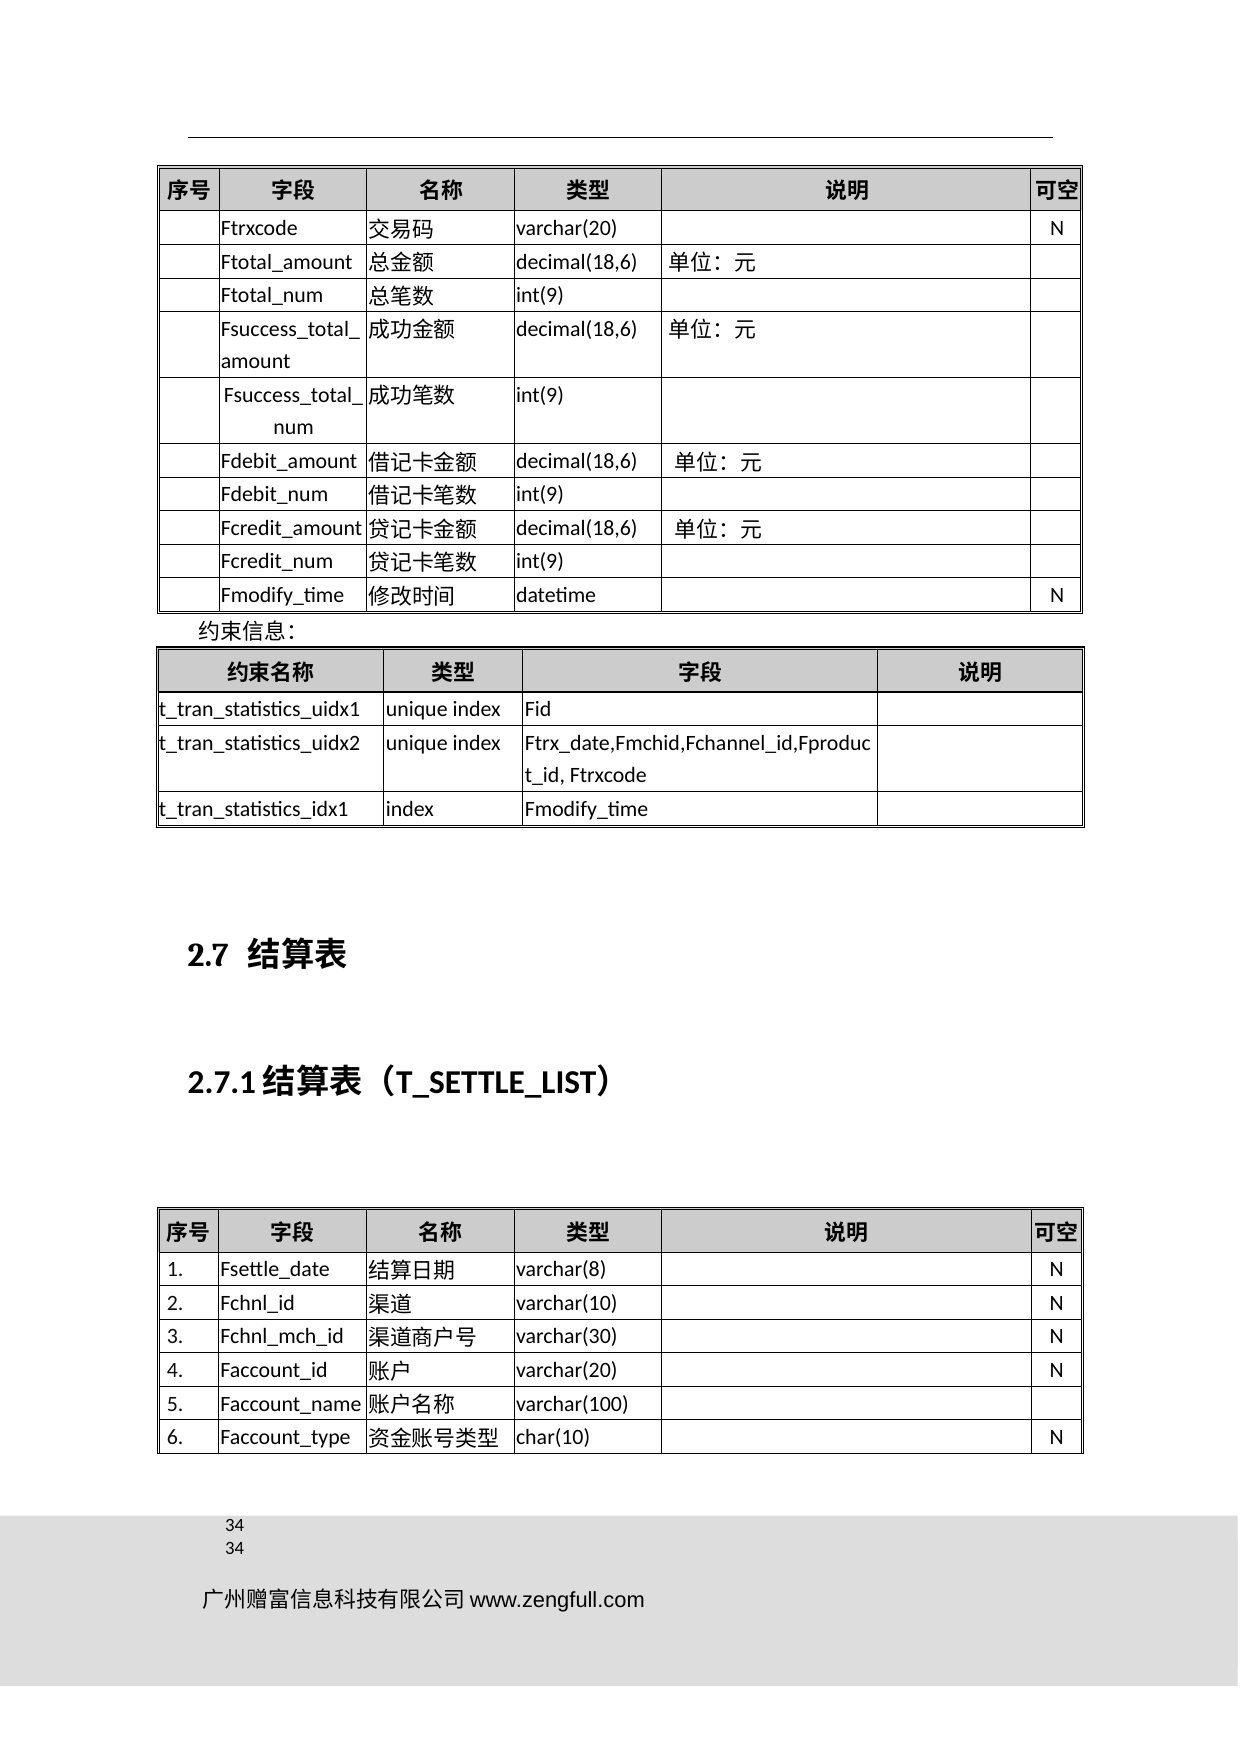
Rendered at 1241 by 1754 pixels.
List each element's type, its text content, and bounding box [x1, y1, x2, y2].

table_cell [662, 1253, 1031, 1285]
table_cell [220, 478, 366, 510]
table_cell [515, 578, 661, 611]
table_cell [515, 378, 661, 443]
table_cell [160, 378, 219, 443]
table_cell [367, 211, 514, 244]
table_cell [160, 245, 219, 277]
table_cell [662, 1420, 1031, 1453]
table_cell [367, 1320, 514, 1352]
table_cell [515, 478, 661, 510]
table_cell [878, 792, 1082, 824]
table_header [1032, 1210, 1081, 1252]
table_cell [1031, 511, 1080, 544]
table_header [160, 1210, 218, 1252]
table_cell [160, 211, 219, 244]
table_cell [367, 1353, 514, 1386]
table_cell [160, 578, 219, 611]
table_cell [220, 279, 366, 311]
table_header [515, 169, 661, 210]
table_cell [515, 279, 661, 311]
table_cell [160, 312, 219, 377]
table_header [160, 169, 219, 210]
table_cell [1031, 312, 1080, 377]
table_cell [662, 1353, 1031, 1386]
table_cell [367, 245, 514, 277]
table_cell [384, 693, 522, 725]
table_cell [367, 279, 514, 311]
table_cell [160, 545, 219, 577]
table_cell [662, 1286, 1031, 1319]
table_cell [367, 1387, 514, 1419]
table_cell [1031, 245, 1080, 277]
subtitle 结算表（T_SETTLE_LIST） [187, 1047, 1053, 1112]
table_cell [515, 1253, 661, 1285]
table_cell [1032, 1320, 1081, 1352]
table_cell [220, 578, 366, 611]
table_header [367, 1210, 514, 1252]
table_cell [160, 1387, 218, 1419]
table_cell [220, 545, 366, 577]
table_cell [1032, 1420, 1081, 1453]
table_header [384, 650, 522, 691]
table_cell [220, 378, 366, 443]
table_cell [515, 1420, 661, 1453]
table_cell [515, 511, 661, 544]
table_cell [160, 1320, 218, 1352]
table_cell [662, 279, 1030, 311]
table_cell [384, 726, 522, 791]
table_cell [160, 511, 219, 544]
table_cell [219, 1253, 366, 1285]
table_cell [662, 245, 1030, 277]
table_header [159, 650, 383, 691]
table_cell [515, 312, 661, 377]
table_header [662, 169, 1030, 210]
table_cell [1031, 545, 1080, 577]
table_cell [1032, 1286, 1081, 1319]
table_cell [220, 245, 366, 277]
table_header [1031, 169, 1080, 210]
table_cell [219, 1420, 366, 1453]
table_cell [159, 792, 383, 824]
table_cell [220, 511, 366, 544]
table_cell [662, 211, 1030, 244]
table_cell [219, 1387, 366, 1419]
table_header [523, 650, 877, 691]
text 约束信息： [187, 614, 1053, 646]
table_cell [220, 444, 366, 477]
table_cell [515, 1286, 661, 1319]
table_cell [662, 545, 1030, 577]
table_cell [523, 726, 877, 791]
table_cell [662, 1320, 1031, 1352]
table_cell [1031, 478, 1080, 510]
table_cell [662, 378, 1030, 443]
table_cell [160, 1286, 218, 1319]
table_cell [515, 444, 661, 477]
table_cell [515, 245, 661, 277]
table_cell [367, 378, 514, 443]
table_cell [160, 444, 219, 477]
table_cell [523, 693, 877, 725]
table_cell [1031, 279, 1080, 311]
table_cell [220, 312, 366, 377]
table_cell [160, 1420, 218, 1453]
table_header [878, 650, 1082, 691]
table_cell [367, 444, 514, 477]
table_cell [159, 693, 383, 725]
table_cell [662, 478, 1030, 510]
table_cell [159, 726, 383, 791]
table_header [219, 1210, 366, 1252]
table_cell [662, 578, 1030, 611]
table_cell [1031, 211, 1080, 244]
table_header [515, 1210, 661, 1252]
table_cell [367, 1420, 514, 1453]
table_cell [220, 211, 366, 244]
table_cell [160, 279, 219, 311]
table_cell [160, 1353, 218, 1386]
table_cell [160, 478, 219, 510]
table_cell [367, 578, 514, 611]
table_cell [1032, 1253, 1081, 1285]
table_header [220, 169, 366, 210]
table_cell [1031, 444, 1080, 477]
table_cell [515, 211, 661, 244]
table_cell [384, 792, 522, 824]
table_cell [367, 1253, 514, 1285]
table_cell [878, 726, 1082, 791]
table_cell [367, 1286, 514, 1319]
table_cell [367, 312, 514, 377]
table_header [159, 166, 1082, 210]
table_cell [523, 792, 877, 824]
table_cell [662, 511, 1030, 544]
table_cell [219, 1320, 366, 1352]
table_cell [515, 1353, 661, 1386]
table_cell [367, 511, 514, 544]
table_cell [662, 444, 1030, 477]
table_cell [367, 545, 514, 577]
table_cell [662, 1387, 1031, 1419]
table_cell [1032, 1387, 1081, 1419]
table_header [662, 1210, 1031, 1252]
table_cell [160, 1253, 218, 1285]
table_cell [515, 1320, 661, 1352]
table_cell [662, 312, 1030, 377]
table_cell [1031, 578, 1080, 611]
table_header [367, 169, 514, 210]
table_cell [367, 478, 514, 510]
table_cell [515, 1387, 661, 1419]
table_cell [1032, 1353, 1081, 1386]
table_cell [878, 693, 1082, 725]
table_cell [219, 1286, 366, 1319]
subtitle 结算表 [187, 920, 1053, 985]
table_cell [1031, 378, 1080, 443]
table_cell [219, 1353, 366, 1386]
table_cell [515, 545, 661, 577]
